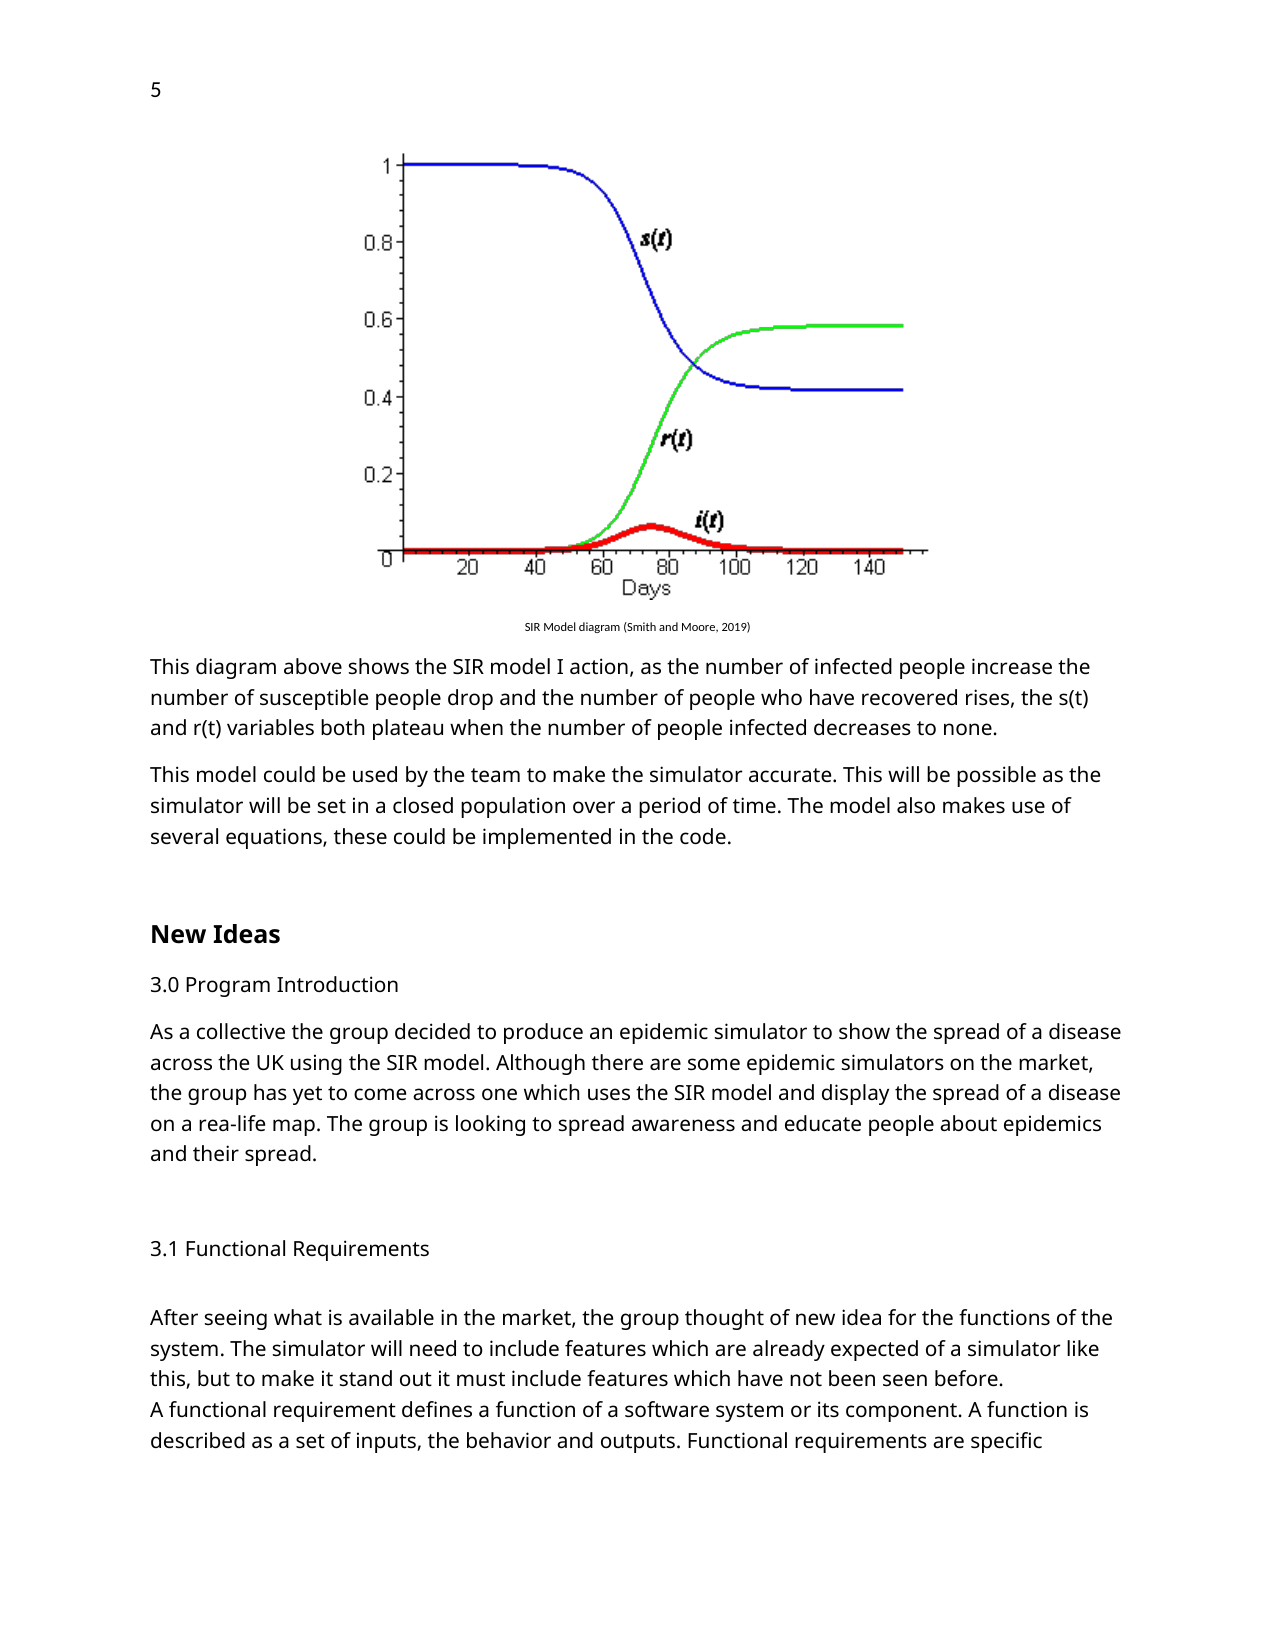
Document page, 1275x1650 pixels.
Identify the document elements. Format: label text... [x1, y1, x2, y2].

picture [334, 150, 941, 600]
text 3.0 Program Introduction [150, 970, 1125, 998]
text New Ideas [150, 916, 1125, 950]
text This model could be used by the team to make the simulator accurate. This will be possible as the simulator will be set in a closed population over a period of time. The model also makes use of several equations, these could be implemented in the code. [150, 761, 1125, 850]
text This diagram above shows the SIR model I action, as the number of infected people increase the number of susceptible people drop and the number of people who have recovered rises, the s(t) and r(t) variables both plateau when the number of people infected decreases to none. [150, 652, 1125, 742]
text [150, 1395, 1125, 1454]
subtitle After seeing what is available in the market, the group thought of new idea for the functions of the system. The simulator will need to include features which are already expected of a simulator like this, but to make it stand out it must include features which have not been seen before. [150, 1303, 1125, 1393]
text SIR Model diagram (Smith and Moore, 2019) [150, 619, 1125, 634]
subtitle 3.1 Functional Requirements [150, 1234, 1125, 1262]
text As a collective the group decided to produce an epidemic simulator to show the spread of a disease across the UK using the SIR model. Although there are some epidemic simulators on the market, the group has yet to come across one which uses the SIR model and display the spread of a disease on a rea-life map. The group is looking to spread awareness and educate people about epidemics and their spread. [150, 1017, 1125, 1168]
